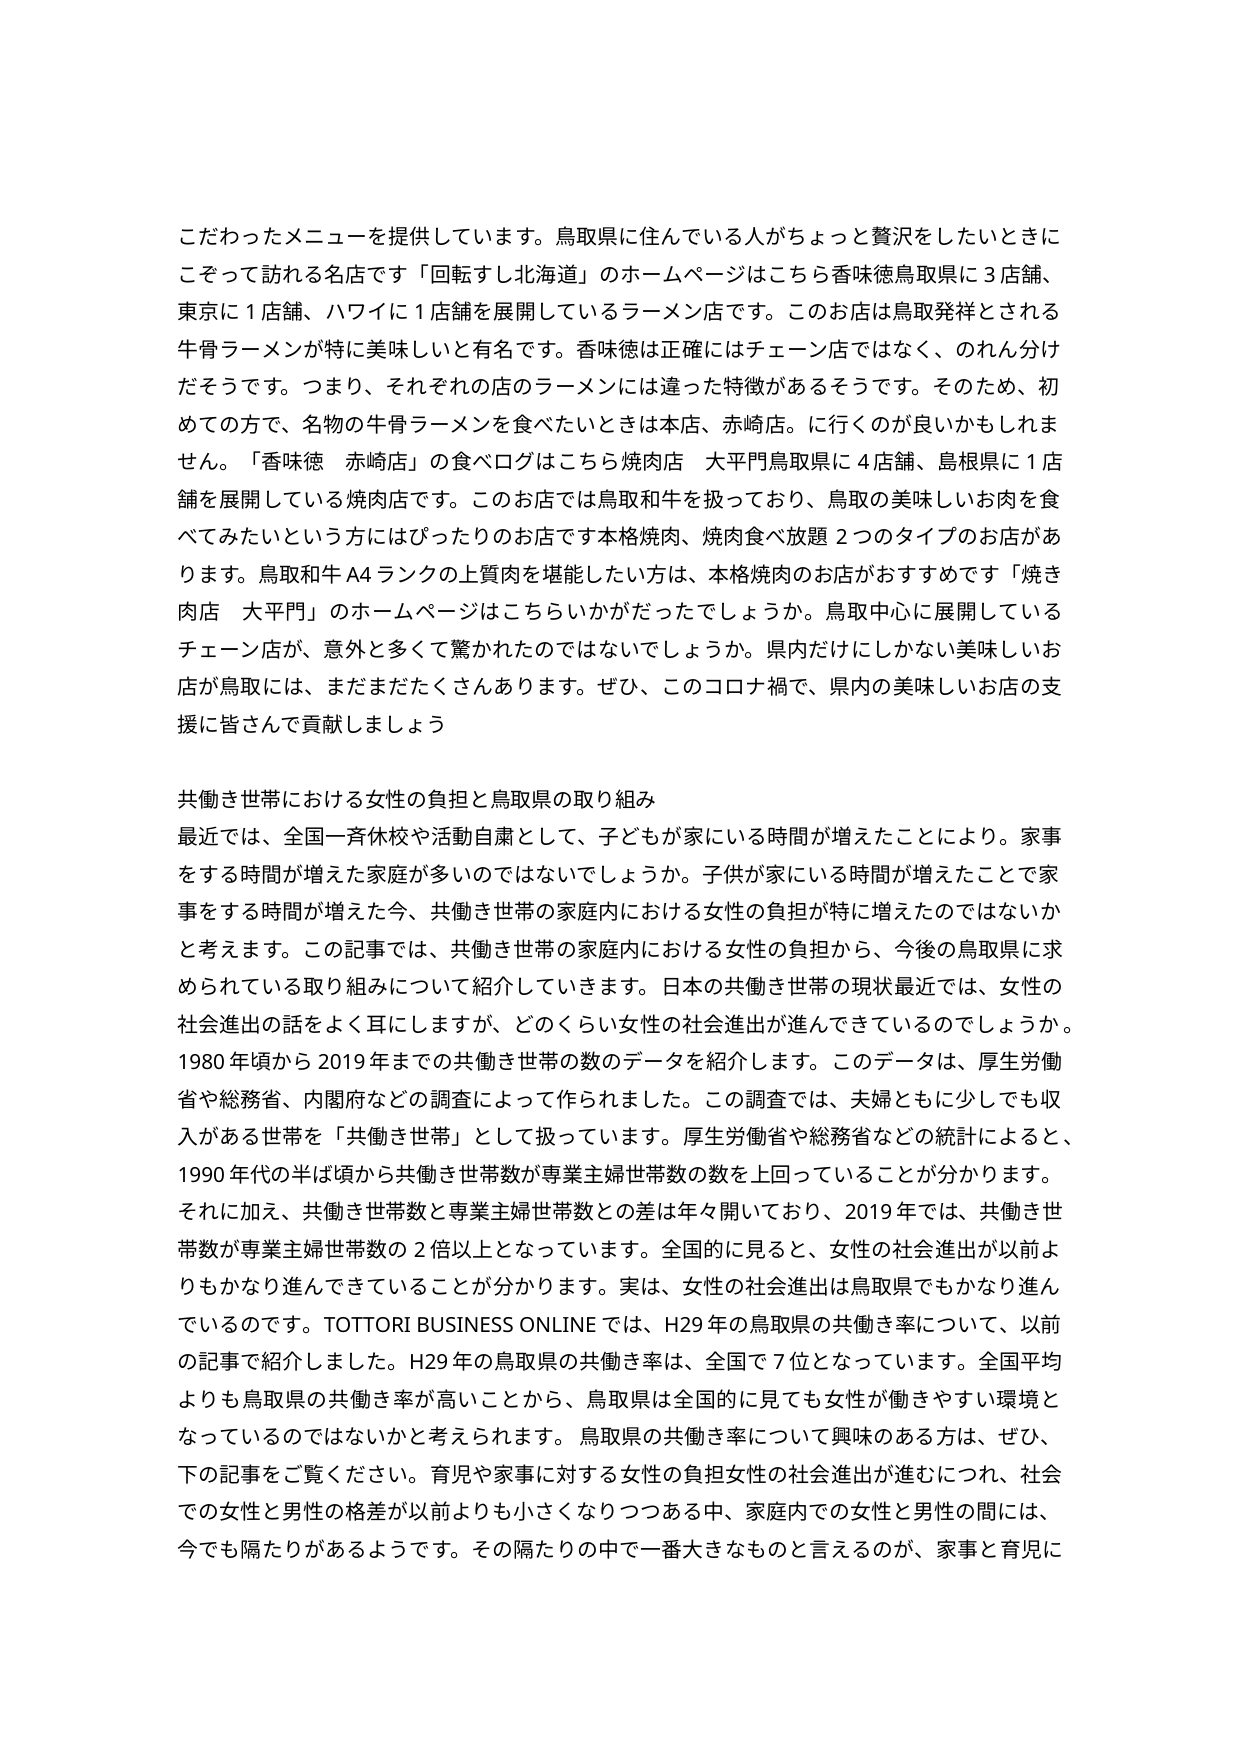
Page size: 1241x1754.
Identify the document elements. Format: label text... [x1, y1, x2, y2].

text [177, 217, 1063, 742]
text 共働き世帯における女性の負担と鳥取県の取り組み [177, 779, 1063, 817]
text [177, 817, 1063, 1567]
